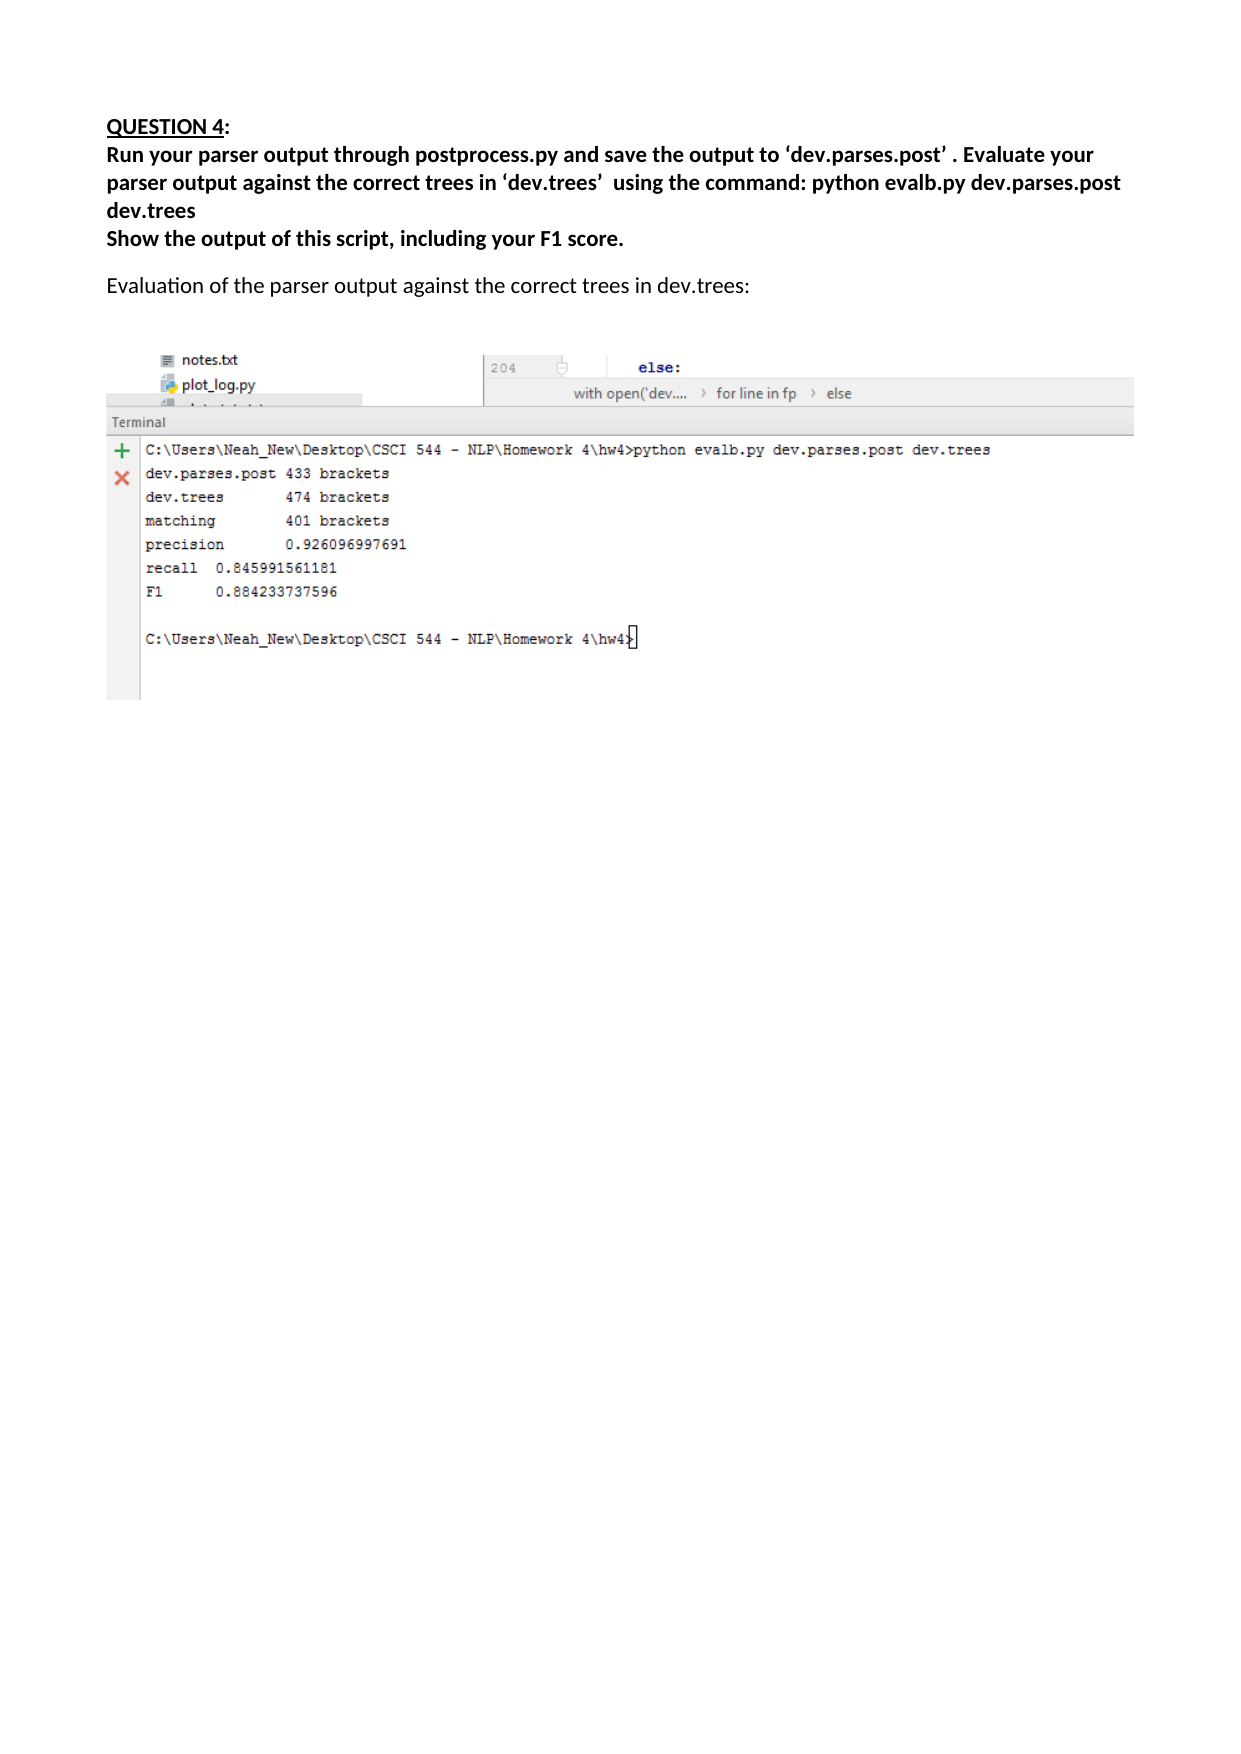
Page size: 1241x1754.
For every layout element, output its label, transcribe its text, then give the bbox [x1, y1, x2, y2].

picture [106, 355, 1134, 700]
text Run your parser output through postprocess.py and save the output to ‘dev.parses.post’ . Evaluate your parser output against the correct trees in ‘dev.trees’ using the command: python evalb.py dev.parses.post dev.trees [106, 140, 1134, 224]
text Evaluation of the parser output against the correct trees in dev.trees: [106, 271, 1134, 299]
text QUESTION 4: [106, 112, 1134, 140]
text Show the output of this script, including your F1 score. [92, 224, 1134, 252]
